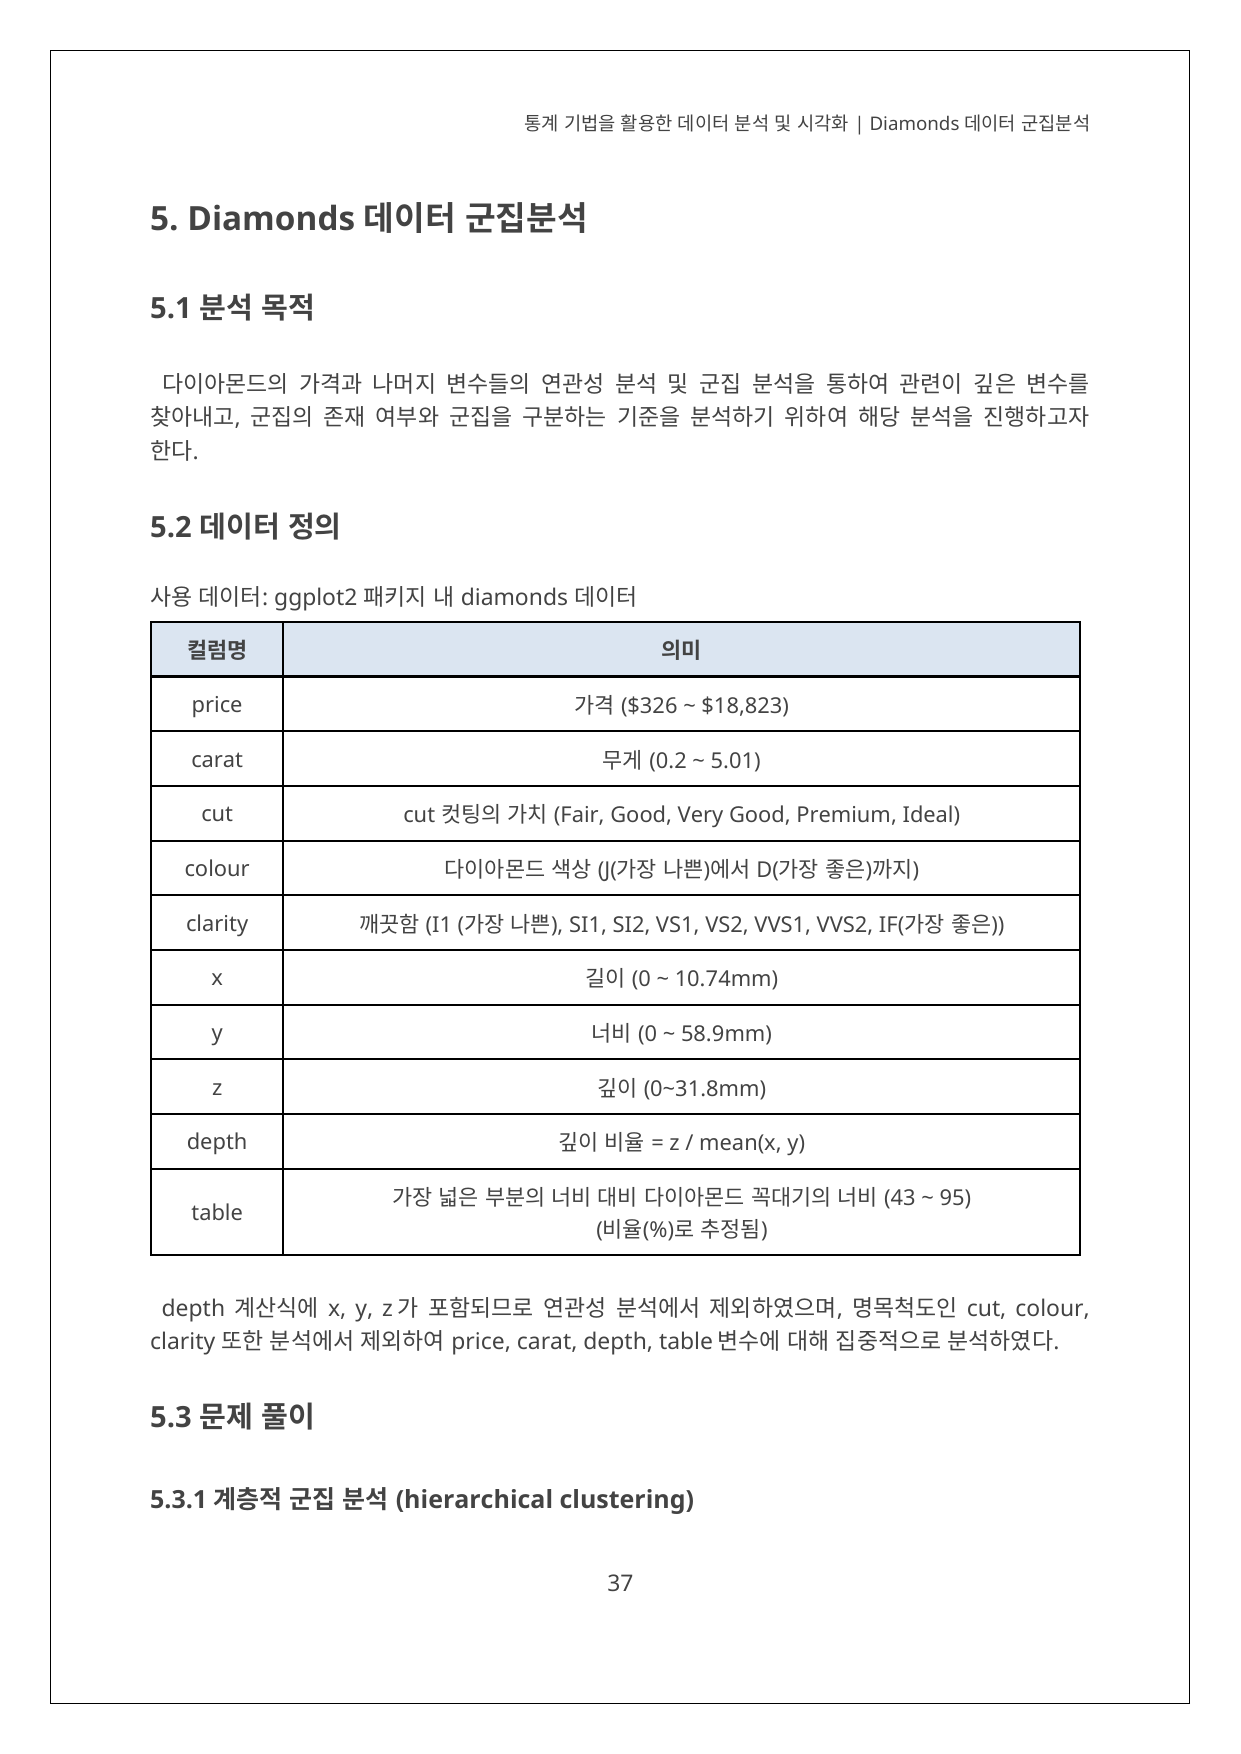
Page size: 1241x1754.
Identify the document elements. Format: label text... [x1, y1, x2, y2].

table_cell cut 컷팅의 가치 (Fair, Good, Very Good, Premium, Ideal) [284, 787, 1079, 839]
subtitle 5.2 데이터 정의 [150, 503, 1090, 546]
table_cell z [152, 1060, 282, 1113]
table_cell cut [152, 787, 282, 839]
table_cell 길이 (0 ~ 10.74mm) [284, 951, 1079, 1003]
table_cell 무게 (0.2 ~ 5.01) [284, 732, 1079, 785]
table_cell 다이아몬드 색상 (J(가장 나쁜)에서 D(가장 좋은)까지) [284, 842, 1079, 894]
table_cell 깊이 비율 = z / mean(x, y) [284, 1115, 1079, 1168]
text depth 계산식에 x, y, z가 포함되므로 연관성 분석에서 제외하였으며, 명목척도인 cut, colour, clarity 또한 분석에서 제외하여 price, carat, depth, table변수에 대해 집중적으로 분석하였다. [150, 1289, 1090, 1356]
table_cell carat [152, 732, 282, 785]
subtitle 5.1 분석 목적 [150, 284, 1090, 327]
table_cell 너비 (0 ~ 58.9mm) [284, 1006, 1079, 1058]
table_cell 가장 넓은 부분의 너비 대비 다이아몬드 꼭대기의 너비 (43 ~ 95) (비율(%)로 추정됨) [284, 1170, 1079, 1254]
table_cell colour [152, 842, 282, 894]
table_cell price [152, 678, 282, 730]
text 사용 데이터: ggplot2 패키지 내 diamonds 데이터 [150, 579, 1090, 612]
table_cell 가격 ($326 ~ $18,823) [284, 678, 1079, 730]
subtitle 5.3.1 계층적 군집 분석 (hierarchical clustering) [150, 1479, 1090, 1516]
table_header 의미 [284, 623, 1079, 675]
text 다이아몬드의 가격과 나머지 변수들의 연관성 분석 및 군집 분석을 통하여 관련이 깊은 변수를 찾아내고, 군집의 존재 여부와 군집을 구분하는 기준을 분석하기 위하여 해당 분석을 진행하고자 한다. [150, 366, 1090, 466]
table_cell 깊이 (0~31.8mm) [284, 1060, 1079, 1113]
subtitle 5.3 문제 풀이 [150, 1394, 1090, 1436]
table_cell depth [152, 1115, 282, 1168]
table_cell 깨끗함 (I1 (가장 나쁜), SI1, SI2, VS1, VS2, VVS1, VVS2, IF(가장 좋은)) [284, 896, 1079, 949]
table_cell x [152, 951, 282, 1003]
table_header 컬럼명 [152, 623, 282, 675]
table_cell y [152, 1006, 282, 1058]
table_cell clarity [152, 896, 282, 949]
subtitle 5. Diamonds 데이터 군집분석 [150, 192, 1090, 240]
table_cell table [152, 1170, 282, 1254]
